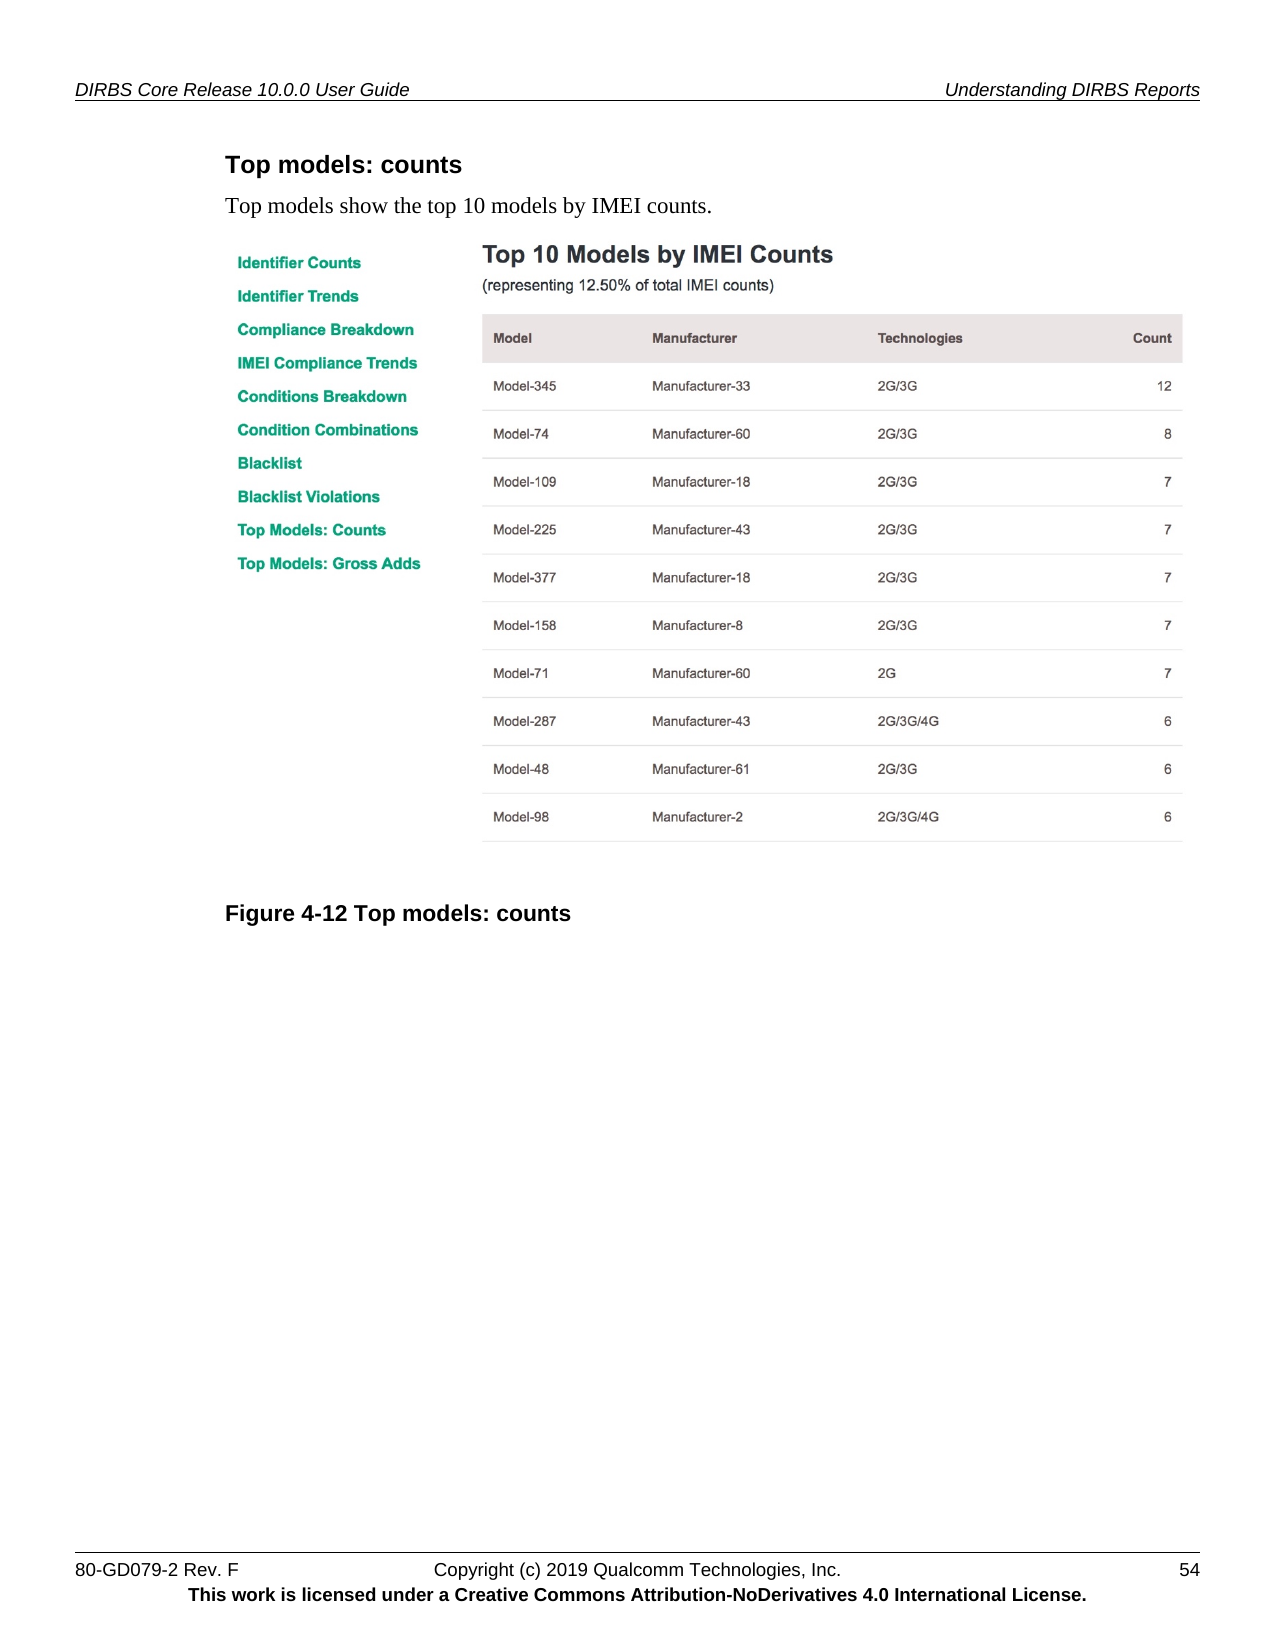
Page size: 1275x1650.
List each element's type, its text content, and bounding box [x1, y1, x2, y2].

subtitle Top models: counts [225, 150, 1125, 179]
title Figure 4-12 Top models: counts [225, 900, 1125, 926]
picture [225, 230, 1198, 876]
text Top models show the top 10 models by IMEI counts. [225, 192, 1125, 218]
